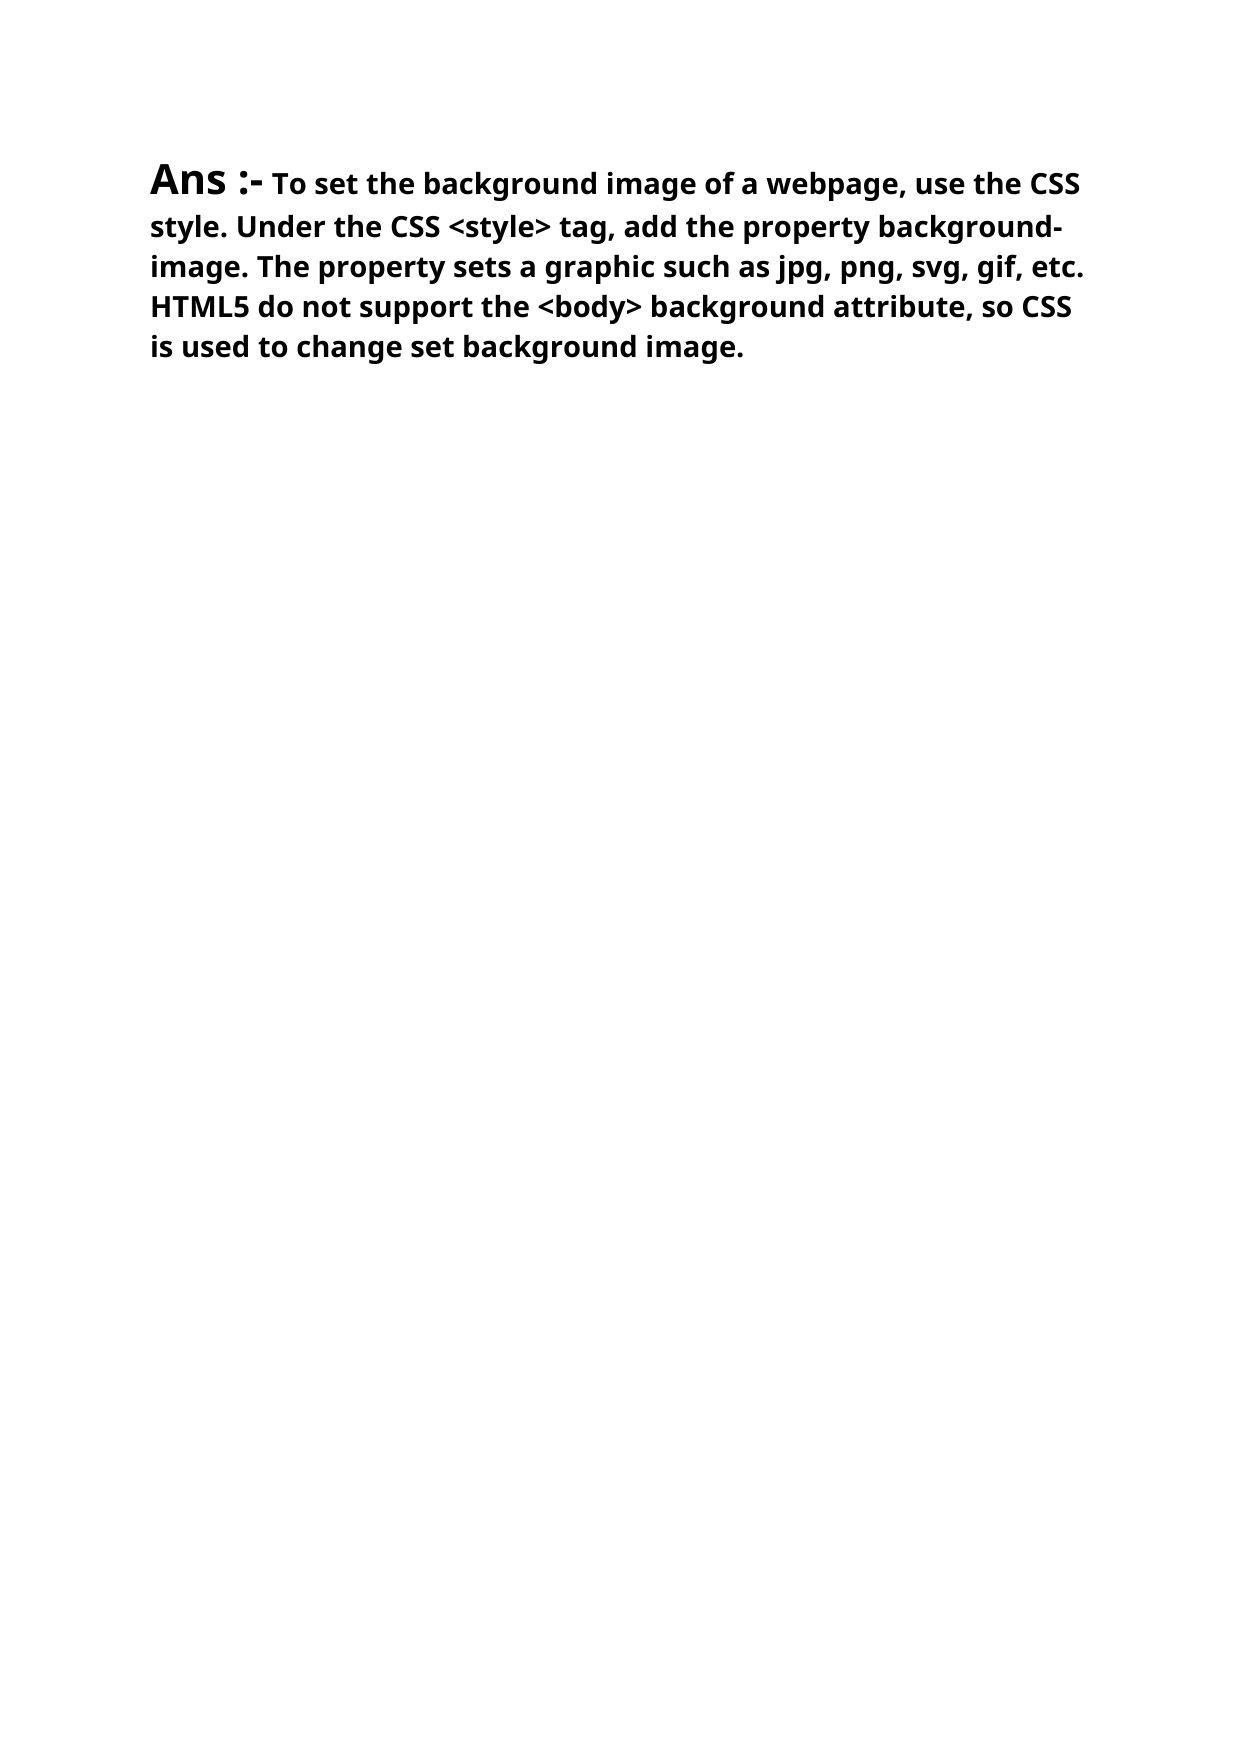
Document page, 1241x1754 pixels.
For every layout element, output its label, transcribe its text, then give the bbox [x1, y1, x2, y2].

text Ans :- To set the background image of a webpage, use the CSS style. Under the CSS <style> tag, add the property background-image. The property sets a graphic such as jpg, png, svg, gif, etc. HTML5 do not support the <body> background attribute, so CSS is used to change set background image. [150, 150, 1090, 366]
